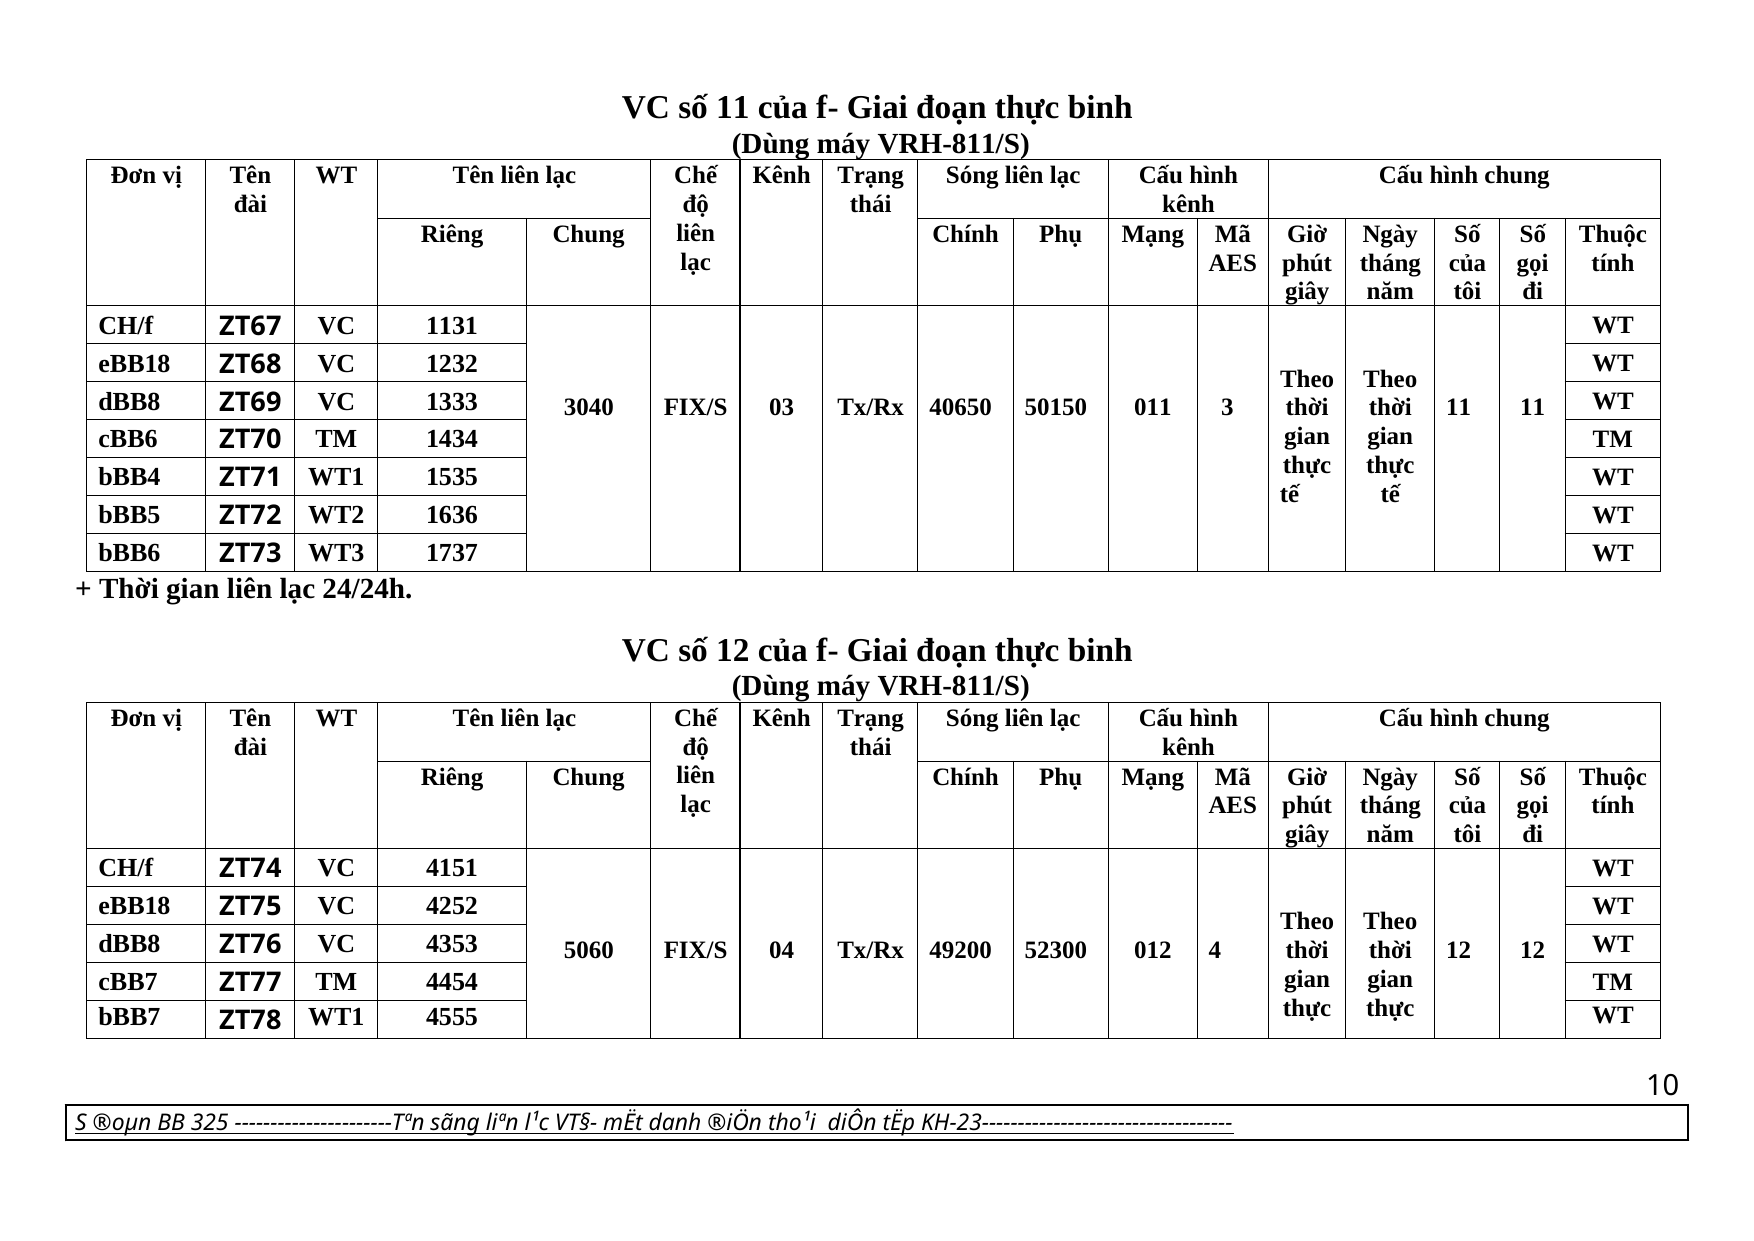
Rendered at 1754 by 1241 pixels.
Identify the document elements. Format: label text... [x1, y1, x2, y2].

table_cell Chính [918, 219, 1013, 305]
table_cell Số của tôi [1435, 219, 1499, 305]
table_cell eBB18 [87, 344, 205, 381]
table_cell 11 [1435, 306, 1499, 571]
table_cell 04 [741, 849, 822, 1037]
text + Thời gian liên lạc 24/24h. [75, 572, 1679, 605]
table_cell Chính [918, 762, 1013, 848]
table_header Tên liên lạc [378, 160, 650, 218]
table_cell 4151 [378, 849, 526, 886]
table_cell Theo thời gian thực tế [1346, 306, 1434, 571]
table_cell 12 [1435, 849, 1499, 1037]
table_cell WT [1566, 1001, 1660, 1037]
table_cell bBB7 [87, 1001, 205, 1037]
text VC số 11 của f- Giai đoạn thực binh [75, 87, 1679, 126]
table_cell WT1 [295, 458, 377, 495]
table_cell 012 [1109, 849, 1197, 1037]
table_cell Riêng [378, 219, 526, 305]
table_cell TM [1566, 420, 1660, 457]
table_header Cấu hình chung [1269, 703, 1660, 761]
table_cell ZT76 [206, 925, 294, 962]
table_cell bBB5 [87, 496, 205, 533]
table_cell TM [295, 963, 377, 999]
table_cell ZT67 [206, 306, 294, 343]
table_cell WT [1566, 849, 1660, 886]
table_cell TM [295, 420, 377, 457]
table_cell Ngày tháng năm [1346, 762, 1434, 848]
table_cell dBB8 [87, 925, 205, 962]
table_cell 49200 [918, 849, 1013, 1037]
table_header WT [295, 160, 377, 305]
table_cell FIX/S [651, 306, 739, 571]
table_cell CH/f [87, 306, 205, 343]
table_cell 4 [1198, 849, 1268, 1037]
table_cell ZT75 [206, 887, 294, 924]
table_header Sóng liên lạc [918, 160, 1108, 218]
table_cell ZT69 [206, 382, 294, 419]
table_cell Chung [527, 762, 650, 848]
table_cell ZT77 [206, 963, 294, 999]
table_header Tên đài [206, 160, 294, 305]
table_cell ZT72 [206, 496, 294, 533]
table_cell 5060 [527, 849, 650, 1037]
table_header Tên liên lạc [378, 703, 650, 761]
table_cell 011 [1109, 306, 1197, 571]
table_cell 1636 [378, 496, 526, 533]
table_cell 4353 [378, 925, 526, 962]
table_cell VC [295, 887, 377, 924]
table_cell Tx/Rx [823, 849, 917, 1037]
table_cell FIX/S [651, 849, 739, 1037]
table_cell WT2 [295, 496, 377, 533]
table_cell 50150 [1014, 306, 1108, 571]
text (Dùng máy VRH-811/S) [75, 126, 1679, 159]
table_cell WT [1566, 458, 1660, 495]
table_cell WT [1566, 925, 1660, 962]
table_cell Phụ [1014, 219, 1108, 305]
table_cell cBB6 [87, 420, 205, 457]
table_cell Mạng [1109, 762, 1197, 848]
table_cell ZT74 [206, 849, 294, 886]
table_header Đơn vị [87, 160, 205, 305]
table_header Đơn vị [87, 703, 205, 848]
table_cell bBB6 [87, 534, 205, 571]
table_header Kênh [741, 160, 822, 305]
table_cell 4555 [378, 1001, 526, 1037]
table_cell 52300 [1014, 849, 1108, 1037]
table_cell 1737 [378, 534, 526, 571]
table_cell Theo thời gian thực tế [1269, 849, 1345, 1037]
table_cell 3040 [527, 306, 650, 571]
table_cell WT [1566, 496, 1660, 533]
table_cell 1333 [378, 382, 526, 419]
table_cell Theo thời gian thực tế [1269, 306, 1345, 571]
table_cell 1535 [378, 458, 526, 495]
table_cell WT [1566, 306, 1660, 343]
table_cell Phụ [1014, 762, 1108, 848]
table_cell VC [295, 382, 377, 419]
table_cell 4252 [378, 887, 526, 924]
table_cell Thuộc tính [1566, 762, 1660, 848]
table_cell Theo thời gian thực tế [1346, 849, 1434, 1037]
table_cell CH/f [87, 849, 205, 886]
table_cell ZT78 [206, 1001, 294, 1037]
table_cell Giờ phút giây [1269, 219, 1345, 305]
table_cell eBB18 [87, 887, 205, 924]
table_cell ZT73 [206, 534, 294, 571]
table_cell ZT71 [206, 458, 294, 495]
table_cell VC [295, 344, 377, 381]
table_cell bBB4 [87, 458, 205, 495]
table_cell ZT68 [206, 344, 294, 381]
table_cell WT [1566, 887, 1660, 924]
table_cell WT3 [295, 534, 377, 571]
table_header WT [295, 703, 377, 848]
table_cell 3 [1198, 306, 1268, 571]
text VC số 12 của f- Giai đoạn thực binh [75, 630, 1679, 668]
table_header Sóng liên lạc [918, 703, 1108, 761]
table_header Trạng thái [823, 160, 917, 305]
table_cell Mạng [1109, 219, 1197, 305]
table_cell WT [1566, 534, 1660, 571]
table_cell Tx/Rx [823, 306, 917, 571]
table_header Cấu hình kênh [1109, 703, 1268, 761]
table_cell ZT70 [206, 420, 294, 457]
table_cell WT [1566, 344, 1660, 381]
table_header Kênh [741, 703, 822, 848]
table_cell Số gọi đi [1500, 762, 1565, 848]
table_cell 40650 [918, 306, 1013, 571]
table_header Chế độ liên lạc [651, 160, 739, 305]
table_cell WT [1566, 382, 1660, 419]
table_cell Mã AES [1198, 762, 1268, 848]
table_cell Thuộc tính [1566, 219, 1660, 305]
table_cell 1434 [378, 420, 526, 457]
table_cell Số của tôi [1435, 762, 1499, 848]
table_cell cBB7 [87, 963, 205, 999]
table_header Cấu hình kênh [1109, 160, 1268, 218]
table_cell Ngày tháng năm [1346, 219, 1434, 305]
table_cell 1232 [378, 344, 526, 381]
table_cell 4454 [378, 963, 526, 999]
table_cell Số gọi đi [1500, 219, 1565, 305]
text (Dùng máy VRH-811/S) [75, 668, 1679, 702]
table_cell VC [295, 925, 377, 962]
table_cell WT1 [295, 1001, 377, 1037]
table_cell Giờ phút giây [1269, 762, 1345, 848]
table_cell Mã AES [1198, 219, 1268, 305]
table_cell Riêng [378, 762, 526, 848]
table_cell Chung [527, 219, 650, 305]
table_cell VC [295, 849, 377, 886]
table_cell 11 [1500, 306, 1565, 571]
table_header Trạng thái [823, 703, 917, 848]
table_header Chế độ liên lạc [651, 703, 739, 848]
table_cell 1131 [378, 306, 526, 343]
table_cell dBB8 [87, 382, 205, 419]
table_header Tên đài [206, 703, 294, 848]
table_cell 03 [741, 306, 822, 571]
table_header Cấu hình chung [1269, 160, 1660, 218]
table_cell 12 [1500, 849, 1565, 1037]
table_cell TM [1566, 963, 1660, 999]
table_cell VC [295, 306, 377, 343]
